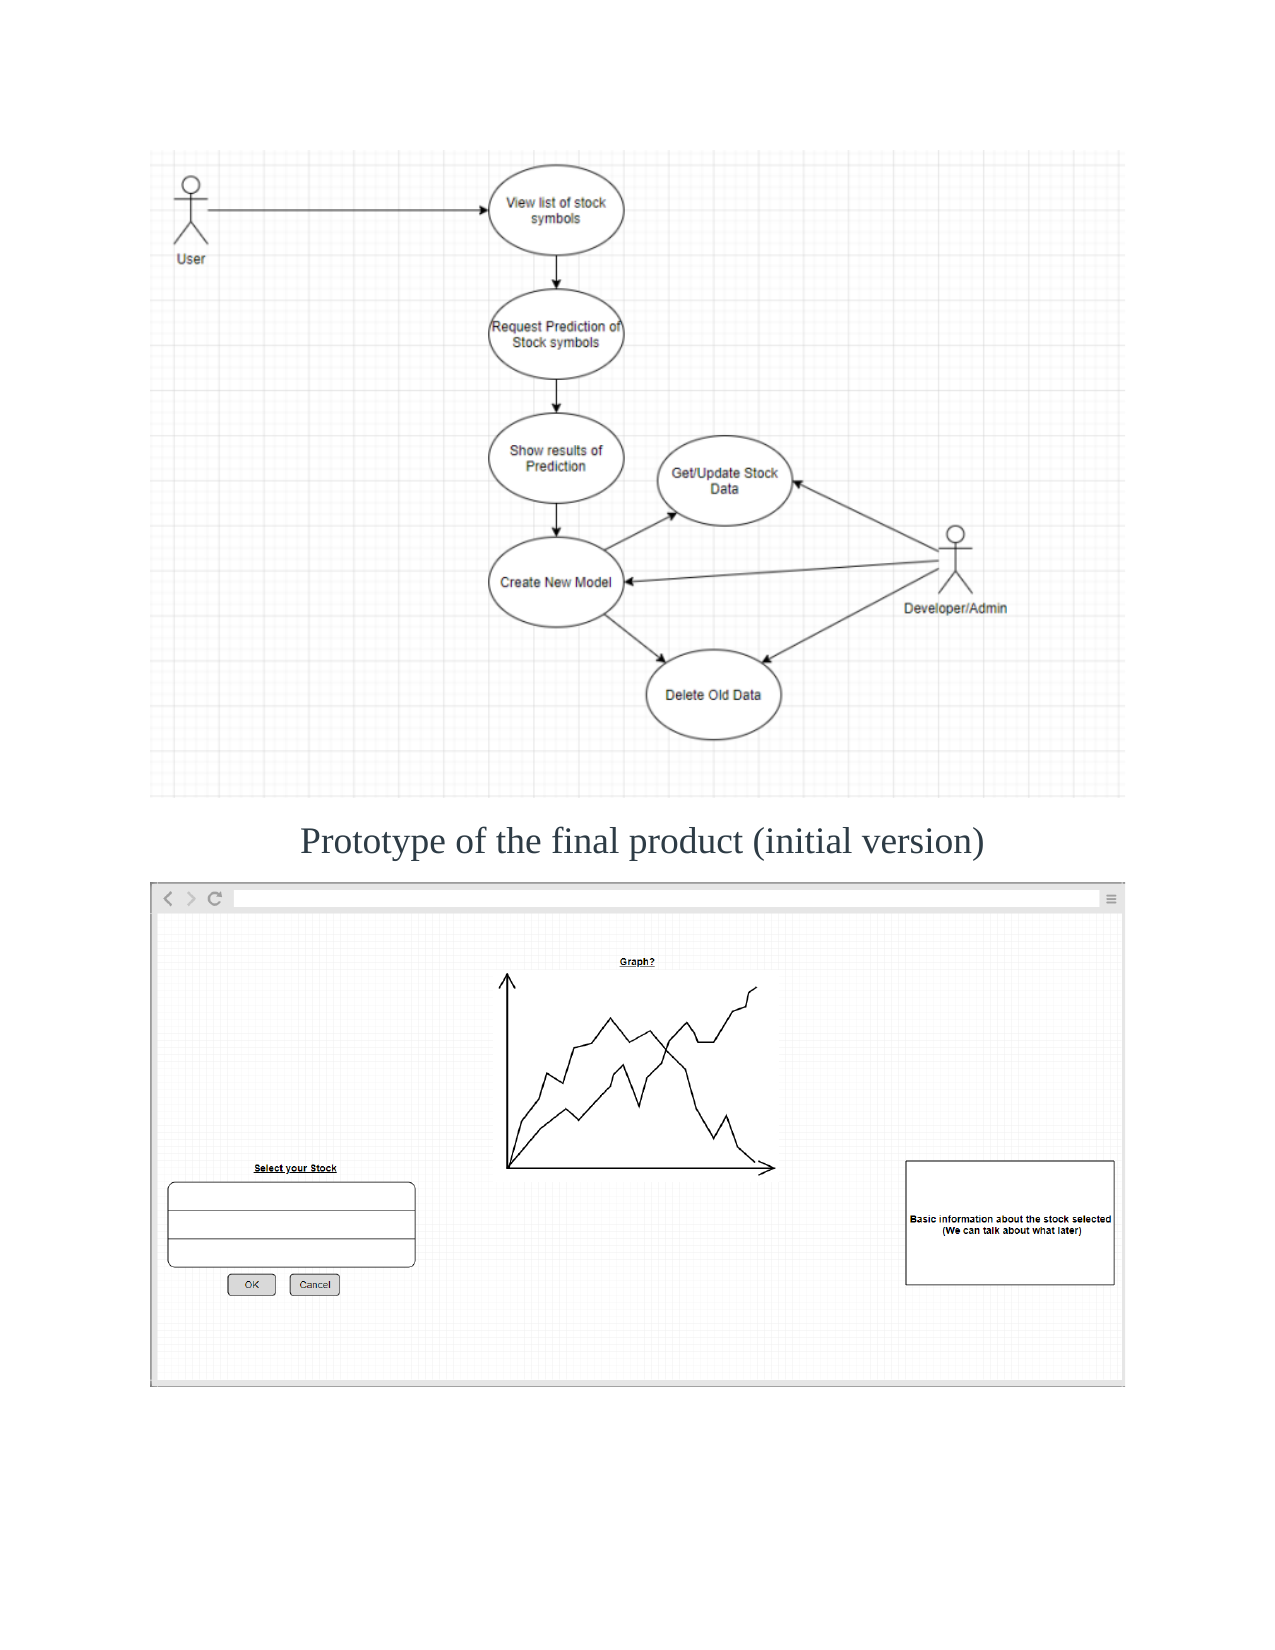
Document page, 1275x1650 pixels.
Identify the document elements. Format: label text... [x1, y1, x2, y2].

picture [150, 882, 1125, 1387]
picture [150, 150, 1125, 798]
text Prototype of the final product (initial version) [150, 819, 1125, 862]
